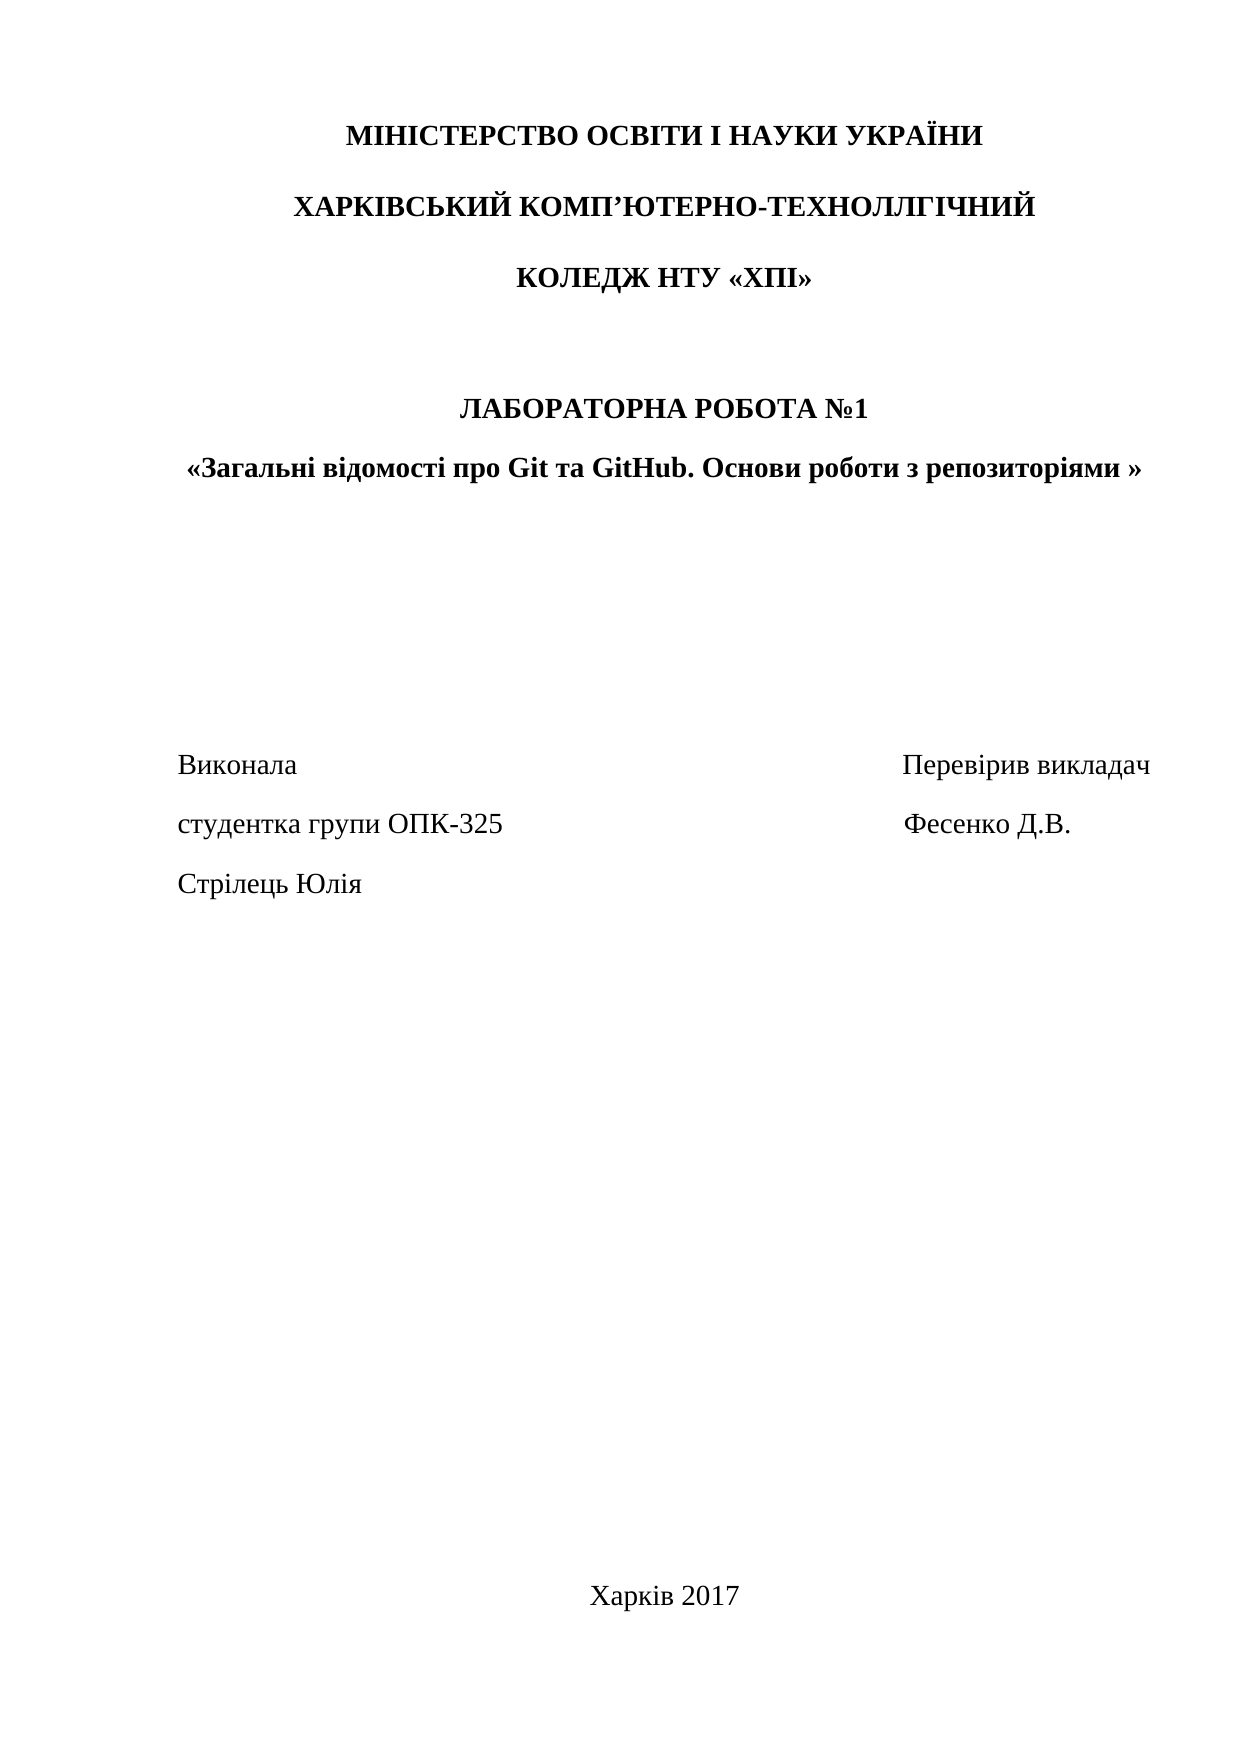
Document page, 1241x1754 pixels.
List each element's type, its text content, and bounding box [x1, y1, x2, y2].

text КОЛЕДЖ НТУ «ХПІ» [177, 260, 1152, 294]
text МІНІСТЕРСТВО ОСВІТИ І НАУКИ УКРАЇНИ [177, 118, 1152, 152]
text студентка групи ОПК-325 Фесенко Д.В. [177, 807, 1152, 840]
text Стрілець Юлія [177, 866, 1152, 899]
text Виконала Перевірив викладач [177, 747, 1152, 781]
text Харків 2017 [177, 1578, 1152, 1612]
text ХАРКІВСЬКИЙ КОМП’ЮТЕРНО-ТЕХНОЛЛГІЧНИЙ [177, 189, 1152, 223]
text ЛАБОРАТОРНА РОБОТА №1 [177, 391, 1152, 424]
text «Загальні відомості про Git та GitHub. Основи роботи з репозиторіями » [177, 450, 1152, 484]
